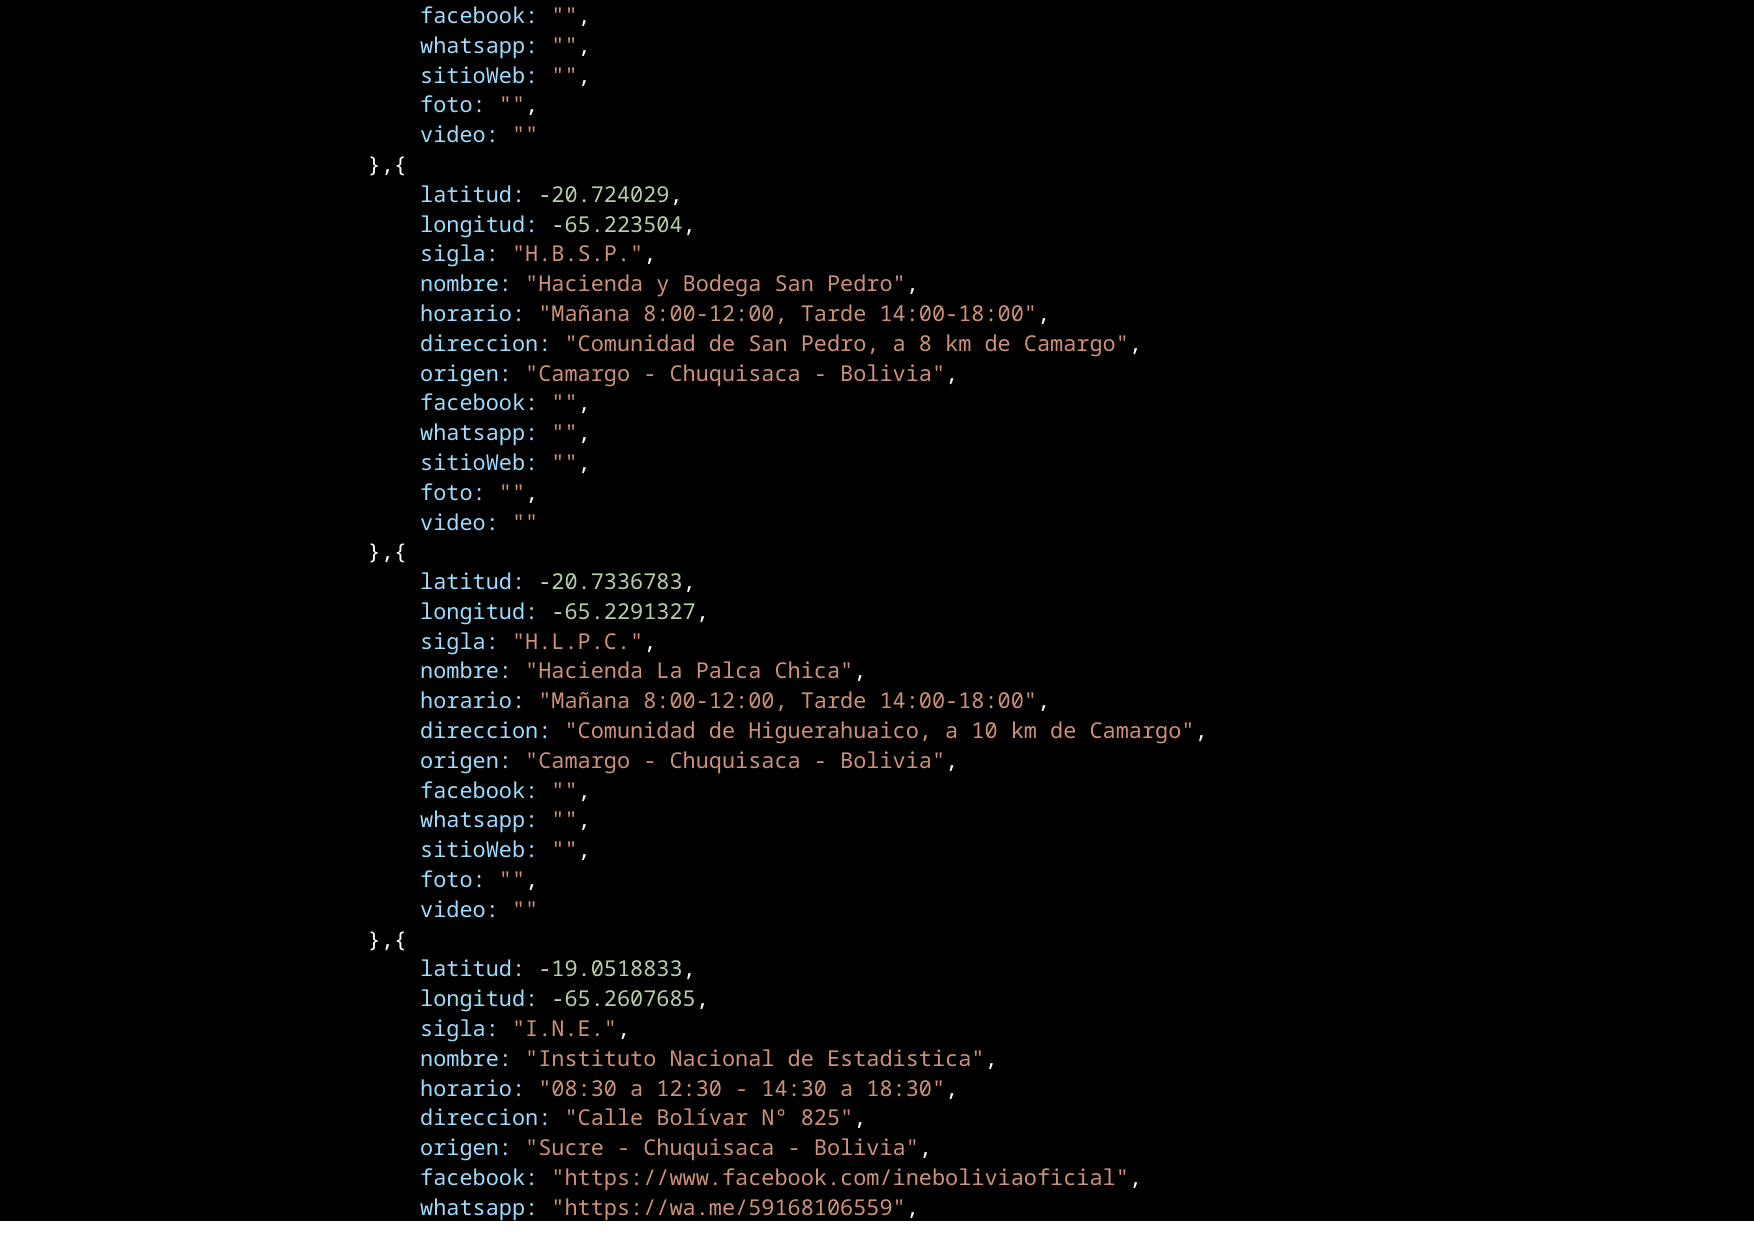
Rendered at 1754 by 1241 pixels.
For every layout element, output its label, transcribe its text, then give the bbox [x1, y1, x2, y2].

text sigla: "I.N.E.", [0, 1013, 1754, 1043]
text foto: "", [0, 477, 1754, 506]
text latitud: -20.724029, [0, 179, 1754, 208]
text sigla: "H.B.S.P.", [0, 238, 1754, 268]
text whatsapp: "", [0, 30, 1754, 59]
text latitud: -20.7336783, [0, 566, 1754, 596]
text longitud: -65.223504, [0, 208, 1754, 238]
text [0, 298, 1754, 328]
text facebook: "", [0, 0, 1754, 30]
text whatsapp: "", [0, 804, 1754, 834]
text sitioWeb: "", [0, 59, 1754, 89]
text origen: "Camargo - Chuquisaca - Bolivia", [0, 745, 1754, 774]
text nombre: "Hacienda La Palca Chica", [0, 655, 1754, 685]
text facebook: "", [0, 387, 1754, 417]
text },{ [0, 536, 1754, 566]
text horario: "Mañana 8:00-12:00, Tarde 14:00-18:00", [0, 685, 1754, 715]
text foto: "", [0, 864, 1754, 894]
text longitud: -65.2607685, [0, 983, 1754, 1013]
text latitud: -19.0518833, [0, 953, 1754, 983]
text direccion: "Calle Bolívar N° 825", [0, 1102, 1754, 1132]
text sitioWeb: "", [0, 834, 1754, 864]
text origen: "Sucre - Chuquisaca - Bolivia", [0, 1132, 1754, 1162]
text },{ [0, 923, 1754, 953]
text sigla: "H.L.P.C.", [0, 626, 1754, 655]
text video: "" [0, 894, 1754, 923]
text longitud: -65.2291327, [0, 596, 1754, 626]
text direccion: "Comunidad de San Pedro, a 8 km de Camargo", [0, 328, 1754, 357]
text direccion: "Comunidad de Higuerahuaico, a 10 km de Camargo", [0, 715, 1754, 745]
text nombre: "Instituto Nacional de Estadistica", [0, 1043, 1754, 1072]
text nombre: "Hacienda y Bodega San Pedro", [0, 268, 1754, 298]
text video: "" [0, 119, 1754, 149]
text video: "" [0, 506, 1754, 536]
text sitioWeb: "", [0, 447, 1754, 477]
text origen: "Camargo - Chuquisaca - Bolivia", [0, 357, 1754, 387]
text facebook: "", [0, 774, 1754, 804]
text foto: "", [0, 89, 1754, 119]
text whatsapp: "", [0, 417, 1754, 447]
text horario: "08:30 a 12:30 - 14:30 a 18:30", [0, 1072, 1754, 1102]
text whatsapp: "https://wa.me/59168106559", [0, 1192, 1754, 1221]
text },{ [0, 149, 1754, 179]
text facebook: "https://www.facebook.com/ineboliviaoficial", [0, 1162, 1754, 1192]
